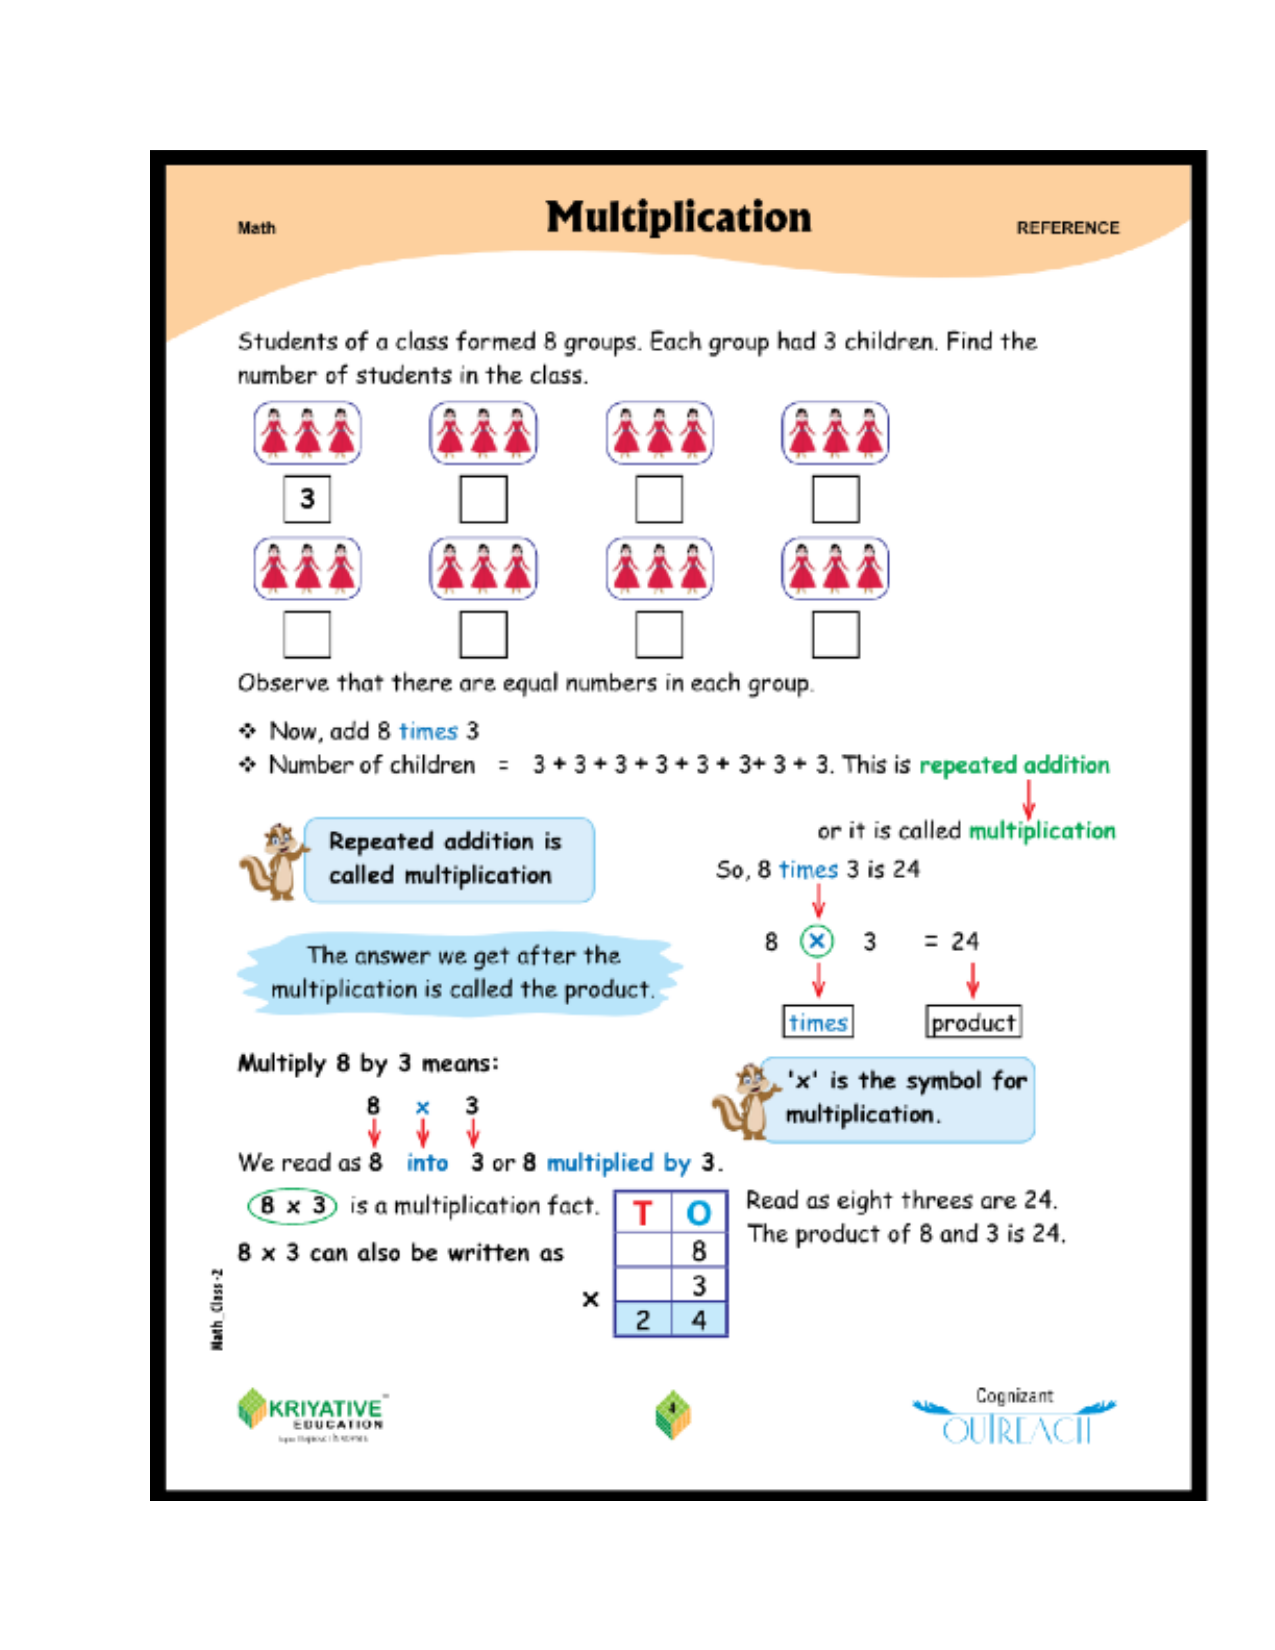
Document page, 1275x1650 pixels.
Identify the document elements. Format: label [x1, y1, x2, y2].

picture [150, 150, 1209, 1501]
